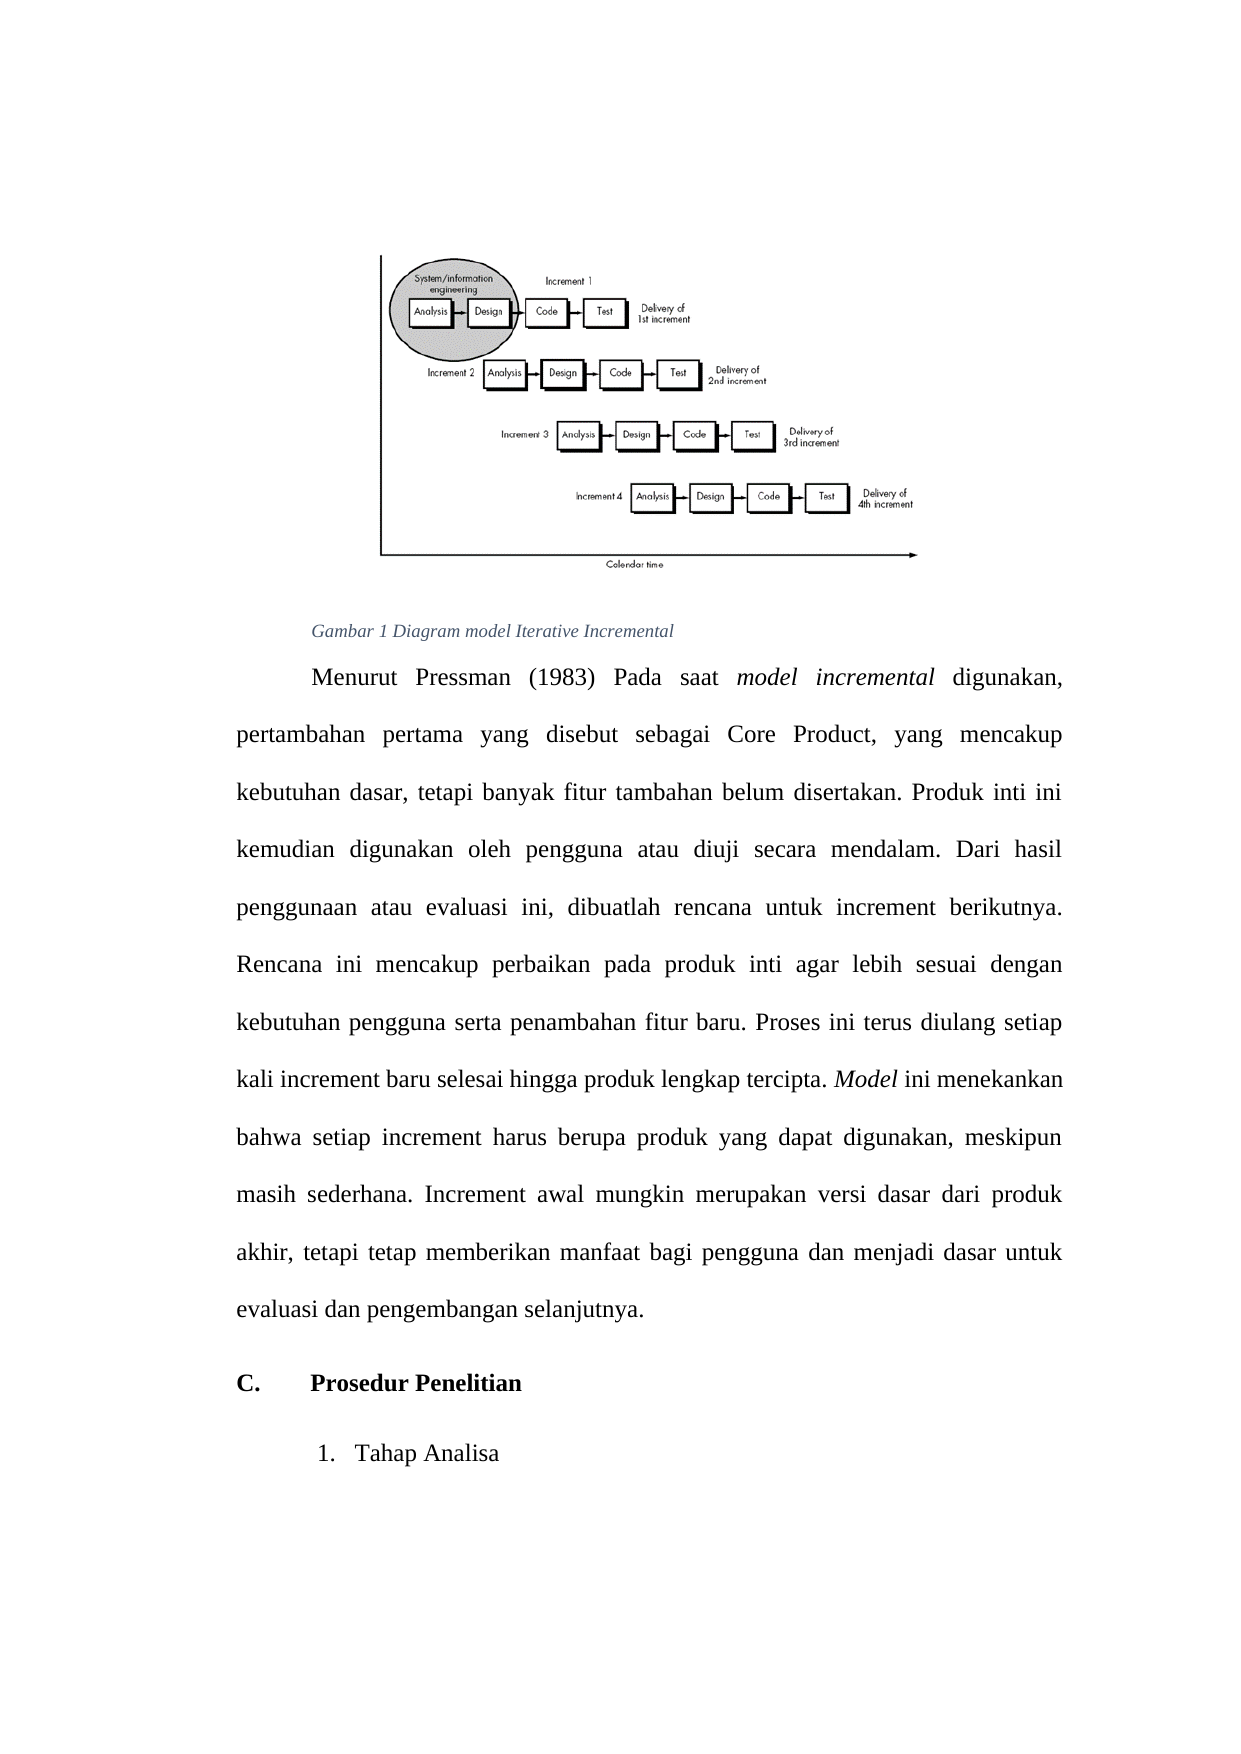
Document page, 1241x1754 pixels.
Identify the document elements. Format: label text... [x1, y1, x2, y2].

picture [370, 236, 929, 579]
list Tahap Analisa [317, 1438, 1063, 1467]
subtitle Prosedur Penelitian [236, 1368, 1063, 1397]
text Menurut Pada saat model incremental digunakan, pertambahan pertama yang disebut sebagai Core Product, yang mencakup kebutuhan dasar, tetapi banyak fitur tambahan belum disertakan. Produk inti ini kemudian digunakan oleh pengguna atau diuji secara mendalam. Dari hasil penggunaan atau evaluasi ini, dibuatlah rencana untuk increment berikutnya. Rencana ini mencakup perbaikan pada produk inti agar lebih sesuai dengan kebutuhan pengguna serta penambahan fitur baru. Proses ini terus diulang setiap kali increment baru selesai hingga produk lengkap tercipta. Model ini menekankan bahwa setiap increment harus berupa produk yang dapat digunakan, meskipun masih sederhana. Increment awal mungkin merupakan versi dasar dari produk akhir, tetapi tetap memberikan manfaat bagi pengguna dan menjadi dasar untuk evaluasi dan pengembangan selanjutnya. [236, 662, 1063, 1323]
